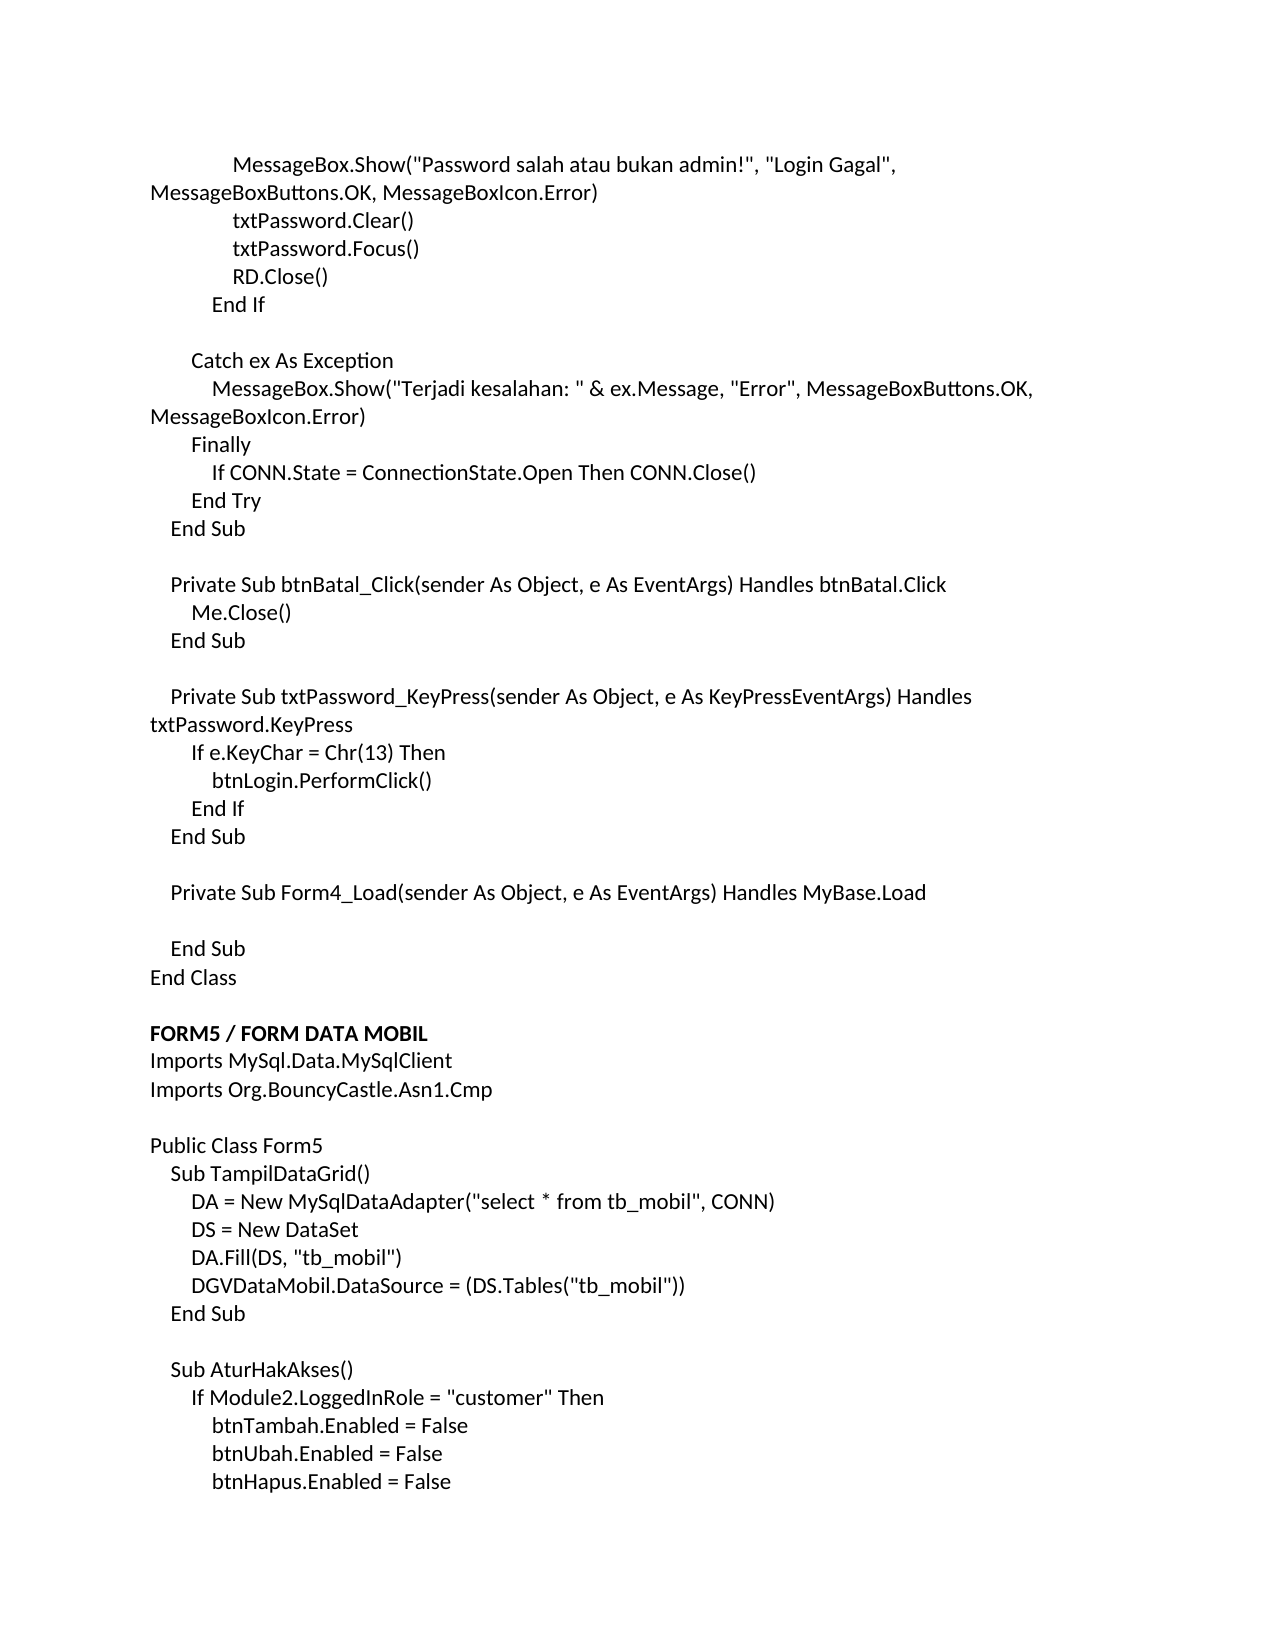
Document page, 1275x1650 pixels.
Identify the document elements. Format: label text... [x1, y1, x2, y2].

text DA = New MySqlDataAdapter("select * from tb_mobil", CONN) [150, 1187, 1125, 1215]
text Public Class Form5 [150, 1131, 1125, 1159]
text If CONN.State = ConnectionState.Open Then CONN.Close() [150, 458, 1125, 486]
text End Sub [150, 514, 1125, 542]
text End Sub [150, 822, 1125, 851]
text If Module2.LoggedInRole = "customer" Then [150, 1383, 1125, 1411]
text Private Sub Form4_Load(sender As Object, e As EventArgs) Handles MyBase.Load [150, 878, 1125, 907]
text txtPassword.Clear() [150, 206, 1125, 234]
text btnHapus.Enabled = False [150, 1467, 1125, 1495]
text If e.KeyChar = Chr(13) Then [150, 738, 1125, 766]
text MessageBox.Show("Terjadi kesalahan: " & ex.Message, "Error", MessageBoxButtons.OK, MessageBoxIcon.Error) [150, 374, 1125, 430]
text Sub TampilDataGrid() [150, 1159, 1125, 1187]
text DS = New DataSet [150, 1215, 1125, 1243]
text Imports MySql.Data.MySqlClient [150, 1047, 1125, 1075]
text btnLogin.PerformClick() [150, 766, 1125, 794]
text Me.Close() [150, 598, 1125, 626]
text btnUbah.Enabled = False [150, 1439, 1125, 1467]
text Imports Org.BouncyCastle.Asn1.Cmp [150, 1075, 1125, 1103]
text End Try [150, 486, 1125, 514]
text MessageBox.Show("Password salah atau bukan admin!", "Login Gagal", MessageBoxButtons.OK, MessageBoxIcon.Error) [150, 150, 1125, 206]
text Private Sub txtPassword_KeyPress(sender As Object, e As KeyPressEventArgs) Handles txtPassword.KeyPress [150, 682, 1125, 738]
text End If [150, 794, 1125, 822]
text FORM5 / FORM DATA MOBIL [150, 1019, 1125, 1047]
text btnTambah.Enabled = False [150, 1411, 1125, 1439]
text DA.Fill(DS, "tb_mobil") [150, 1243, 1125, 1271]
text End Sub [150, 934, 1125, 963]
text End If [150, 290, 1125, 318]
text Finally [150, 430, 1125, 458]
text End Sub [150, 1299, 1125, 1327]
text End Sub [150, 626, 1125, 654]
text Catch ex As Exception [150, 346, 1125, 374]
text Private Sub btnBatal_Click(sender As Object, e As EventArgs) Handles btnBatal.Click [150, 570, 1125, 598]
text RD.Close() [150, 262, 1125, 290]
text txtPassword.Focus() [150, 234, 1125, 262]
text Sub AturHakAkses() [150, 1355, 1125, 1383]
text End Class [150, 963, 1125, 991]
text DGVDataMobil.DataSource = (DS.Tables("tb_mobil")) [150, 1271, 1125, 1299]
